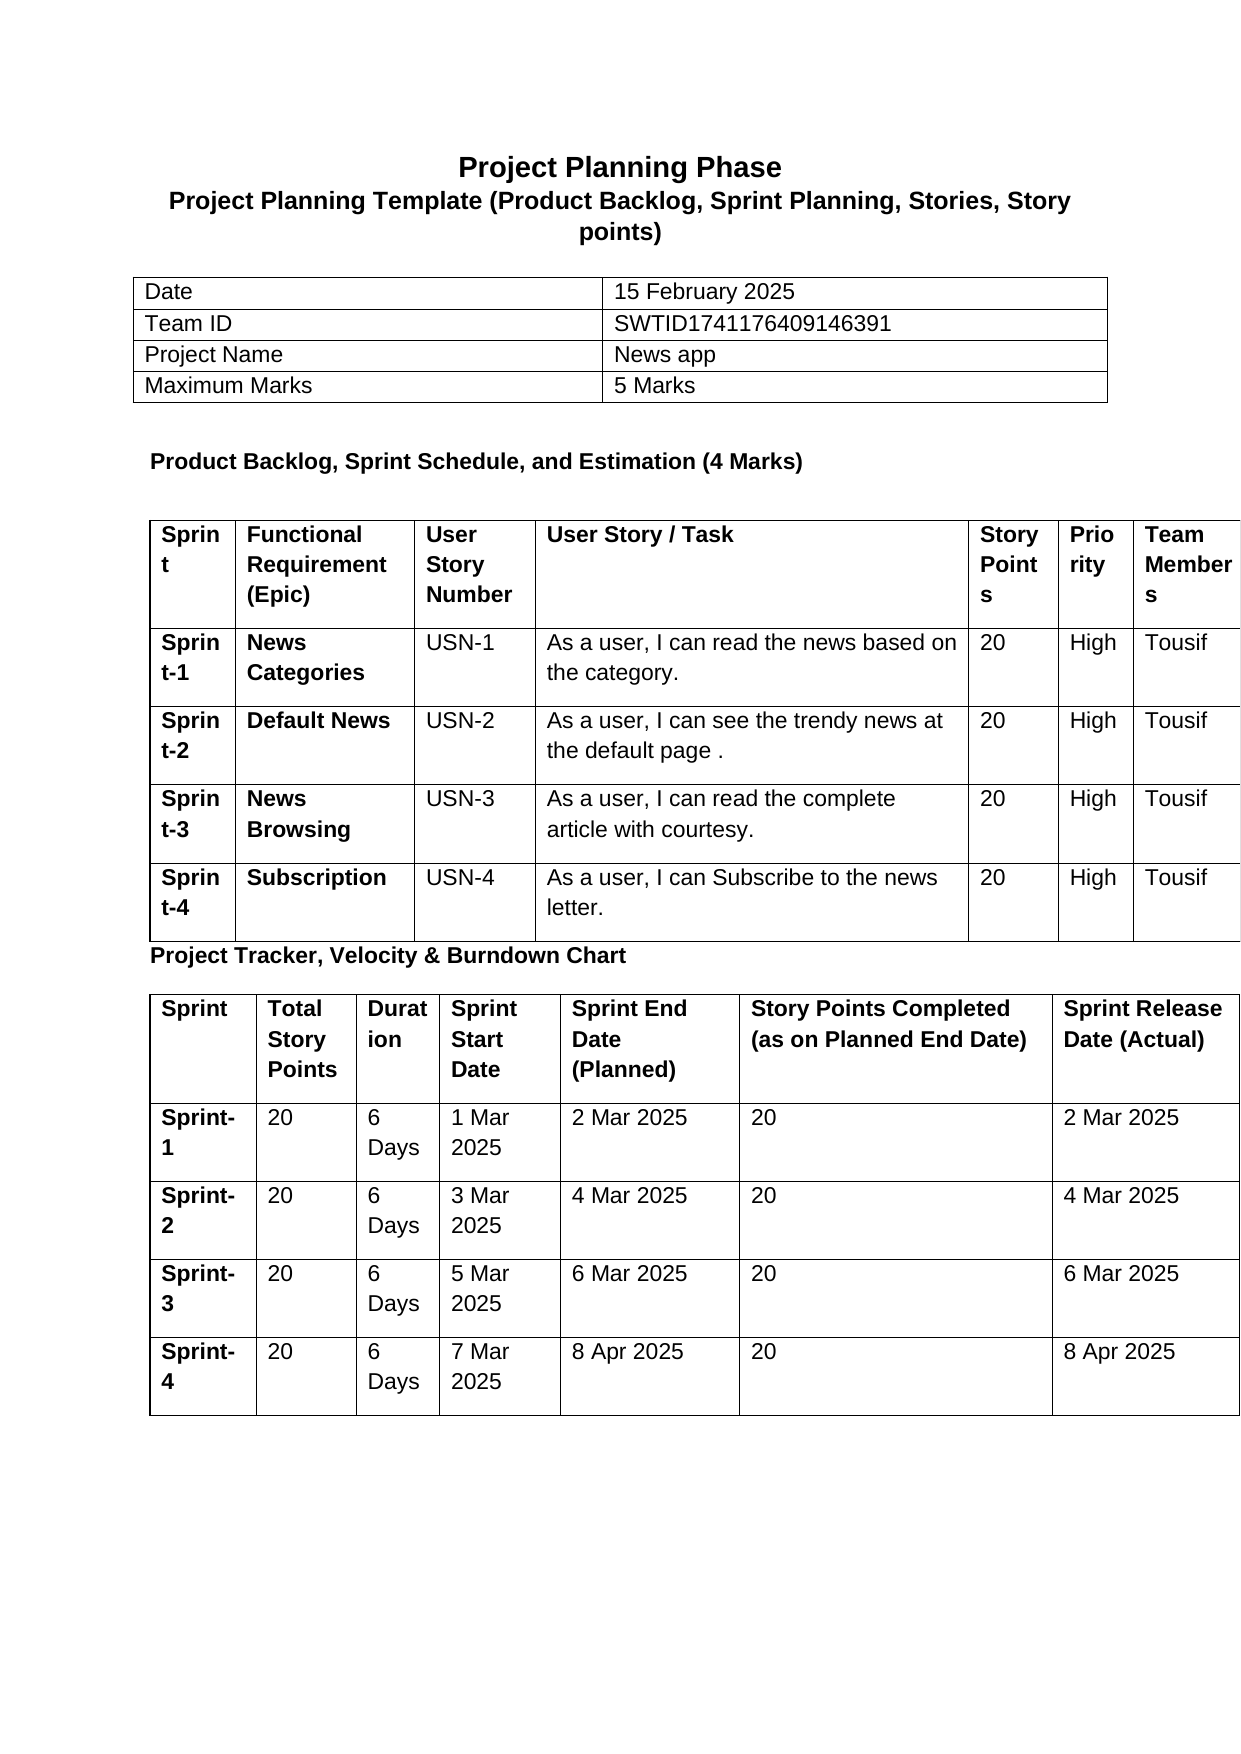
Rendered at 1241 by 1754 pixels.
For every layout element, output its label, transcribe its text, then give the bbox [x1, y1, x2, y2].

table_header Sprint Release Date (Actual) [1053, 995, 1239, 1103]
table_header Sprint [151, 995, 256, 1103]
table_header Team Members [1134, 521, 1240, 628]
table_cell Sprint-3 [151, 785, 235, 862]
table_cell 20 [969, 785, 1058, 862]
table_cell 4 Mar 2025 [1053, 1182, 1239, 1259]
table_cell As a user, I can read the complete article with courtesy. [536, 785, 968, 862]
table_cell Default News [236, 707, 414, 784]
table_cell 20 [740, 1338, 1052, 1415]
table_cell USN-3 [415, 785, 535, 862]
table_header Sprint End Date (Planned) [561, 995, 739, 1103]
table_cell 5 Marks [603, 372, 1107, 402]
table_cell As a user, I can Subscribe to the news letter. [536, 864, 968, 941]
table_cell 3 Mar 2025 [440, 1182, 560, 1259]
table_cell 2 Mar 2025 [561, 1104, 739, 1181]
table_cell 20 [969, 864, 1058, 941]
table_cell 6 Days [357, 1338, 439, 1415]
table_header Sprint Start Date [440, 995, 560, 1103]
table_header Functional Requirement (Epic) [236, 521, 414, 628]
table_cell USN-2 [415, 707, 535, 784]
table_cell Sprint-2 [151, 707, 235, 784]
table_cell High [1059, 707, 1133, 784]
table_header Sprint [151, 521, 235, 628]
table_cell Sprint-3 [151, 1260, 256, 1337]
table_cell News app [603, 341, 1107, 371]
table_cell Tousif [1134, 785, 1240, 862]
table_header Story Points Completed (as on Planned End Date) [740, 995, 1052, 1103]
table_cell 20 [257, 1104, 356, 1181]
table_cell Tousif [1134, 629, 1240, 706]
table_cell Tousif [1134, 864, 1240, 941]
table_cell Sprint-4 [151, 1338, 256, 1415]
table_header Duration [357, 995, 439, 1103]
table_header 15 February 2025 [603, 278, 1107, 308]
table_header Priority [1059, 521, 1133, 628]
table_cell 20 [257, 1182, 356, 1259]
table_cell USN-1 [415, 629, 535, 706]
table_cell 20 [740, 1260, 1052, 1337]
table_cell 7 Mar 2025 [440, 1338, 560, 1415]
table_cell 6 Days [357, 1260, 439, 1337]
table_cell 20 [969, 707, 1058, 784]
table_cell Project Name [134, 341, 602, 371]
table_header User Story Number [415, 521, 535, 628]
text Project Planning Template (Product Backlog, Sprint Planning, Stories, Story points) [150, 186, 1090, 246]
table_cell Tousif [1134, 707, 1240, 784]
table_header Date [134, 278, 602, 308]
table_cell As a user, I can read the news based on the category. [536, 629, 968, 706]
table_cell News Browsing [236, 785, 414, 862]
table_cell 6 Mar 2025 [561, 1260, 739, 1337]
table_cell News Categories [236, 629, 414, 706]
table_cell Sprint-2 [151, 1182, 256, 1259]
table_cell 1 Mar 2025 [440, 1104, 560, 1181]
table_cell 5 Mar 2025 [440, 1260, 560, 1337]
table_cell 2 Mar 2025 [1053, 1104, 1239, 1181]
table_cell 6 Days [357, 1104, 439, 1181]
table_cell SWTID1741176409146391 [603, 310, 1107, 340]
table_cell Subscription [236, 864, 414, 941]
text Project Tracker, Velocity & Burndown Chart [150, 942, 1090, 968]
table_cell Sprint-1 [151, 1104, 256, 1181]
table_cell High [1059, 864, 1133, 941]
table_cell Sprint-4 [151, 864, 235, 941]
table_header Story Points [969, 521, 1058, 628]
table_cell High [1059, 629, 1133, 706]
text Project Planning Phase [150, 150, 1090, 183]
table_header User Story / Task [536, 521, 968, 628]
table_cell Sprint-1 [151, 629, 235, 706]
table_cell 20 [740, 1104, 1052, 1181]
table_cell 20 [257, 1260, 356, 1337]
table_cell 6 Days [357, 1182, 439, 1259]
table_cell Maximum Marks [134, 372, 602, 402]
table_header Total Story Points [257, 995, 356, 1103]
table_cell 8 Apr 2025 [1053, 1338, 1239, 1415]
table_cell USN-4 [415, 864, 535, 941]
table_cell Team ID [134, 310, 602, 340]
table_cell 8 Apr 2025 [561, 1338, 739, 1415]
text Product Backlog, Sprint Schedule, and Estimation (4 Marks) [150, 448, 1090, 475]
table_cell As a user, I can see the trendy news at the default page . [536, 707, 968, 784]
table_cell 4 Mar 2025 [561, 1182, 739, 1259]
table_cell 20 [740, 1182, 1052, 1259]
table_cell High [1059, 785, 1133, 862]
table_cell 20 [257, 1338, 356, 1415]
table_cell 20 [969, 629, 1058, 706]
table_cell 6 Mar 2025 [1053, 1260, 1239, 1337]
